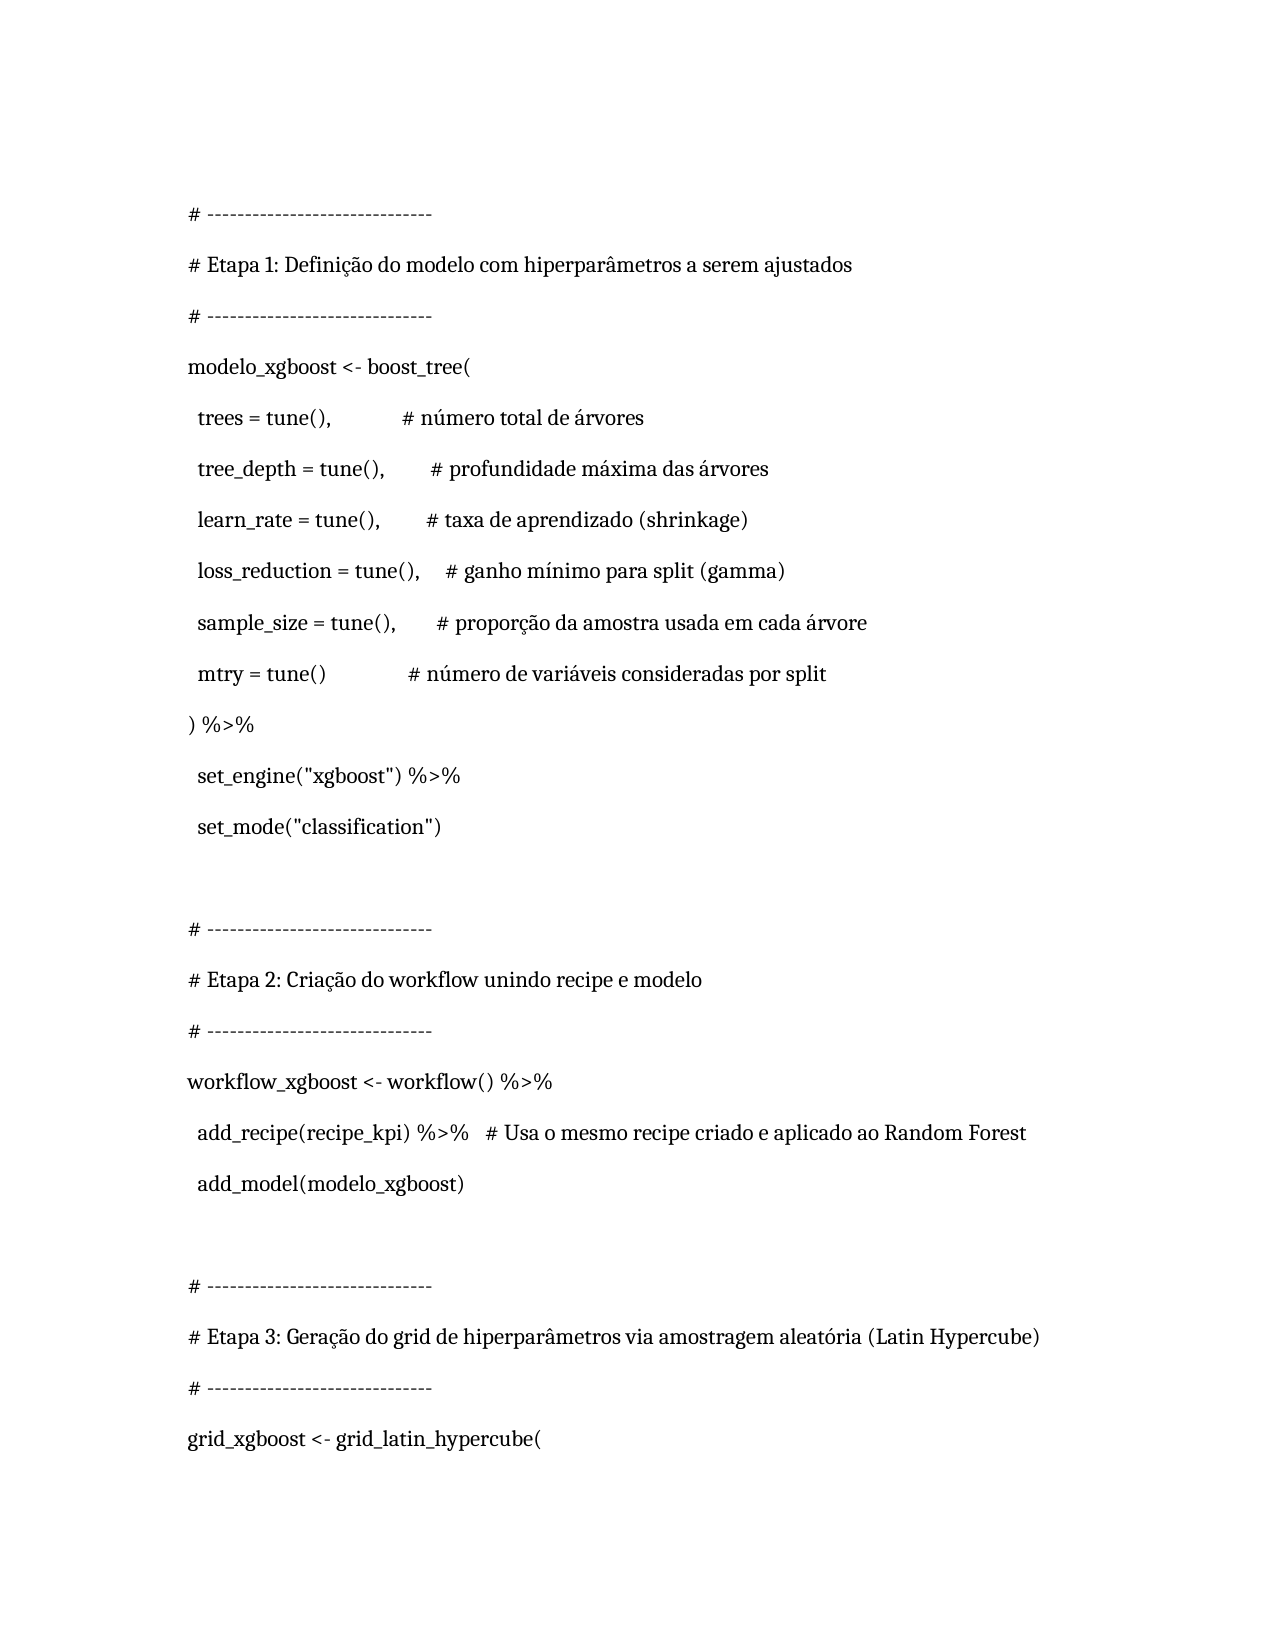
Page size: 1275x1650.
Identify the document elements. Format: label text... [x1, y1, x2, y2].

text add_model(modelo_xgboost) [187, 1171, 1087, 1197]
text mtry = tune() # número de variáveis consideradas por split [187, 660, 1087, 687]
text add_recipe(recipe_kpi) %>% # Usa o mesmo recipe criado e aplicado ao Random Forest [187, 1120, 1087, 1146]
text # ------------------------------ [187, 1273, 1087, 1299]
text loss_reduction = tune(), # ganho mínimo para split (gamma) [187, 558, 1087, 585]
text # ------------------------------ [187, 1018, 1087, 1044]
text trees = tune(), # número total de árvores [187, 405, 1087, 432]
text # Etapa 1: Definição do modelo com hiperparâmetros a serem ajustados [187, 252, 1087, 278]
text workflow_xgboost <- workflow() %>% [187, 1069, 1087, 1095]
text # ------------------------------ [187, 303, 1087, 329]
text tree_depth = tune(), # profundidade máxima das árvores [187, 456, 1087, 483]
text grid_xgboost <- grid_latin_hypercube( [187, 1426, 1087, 1452]
text sample_size = tune(), # proporção da amostra usada em cada árvore [187, 609, 1087, 636]
text ) %>% [187, 711, 1087, 738]
text # ------------------------------ [187, 916, 1087, 942]
text set_mode("classification") [187, 813, 1087, 840]
text # Etapa 3: Geração do grid de hiperparâmetros via amostragem aleatória (Latin Hypercube) [187, 1324, 1087, 1350]
text # ------------------------------ [187, 201, 1087, 227]
text # Etapa 2: Criação do workflow unindo recipe e modelo [187, 967, 1087, 993]
text # ------------------------------ [187, 1375, 1087, 1401]
text modelo_xgboost <- boost_tree( [187, 354, 1087, 381]
text set_engine("xgboost") %>% [187, 762, 1087, 789]
text learn_rate = tune(), # taxa de aprendizado (shrinkage) [187, 507, 1087, 534]
